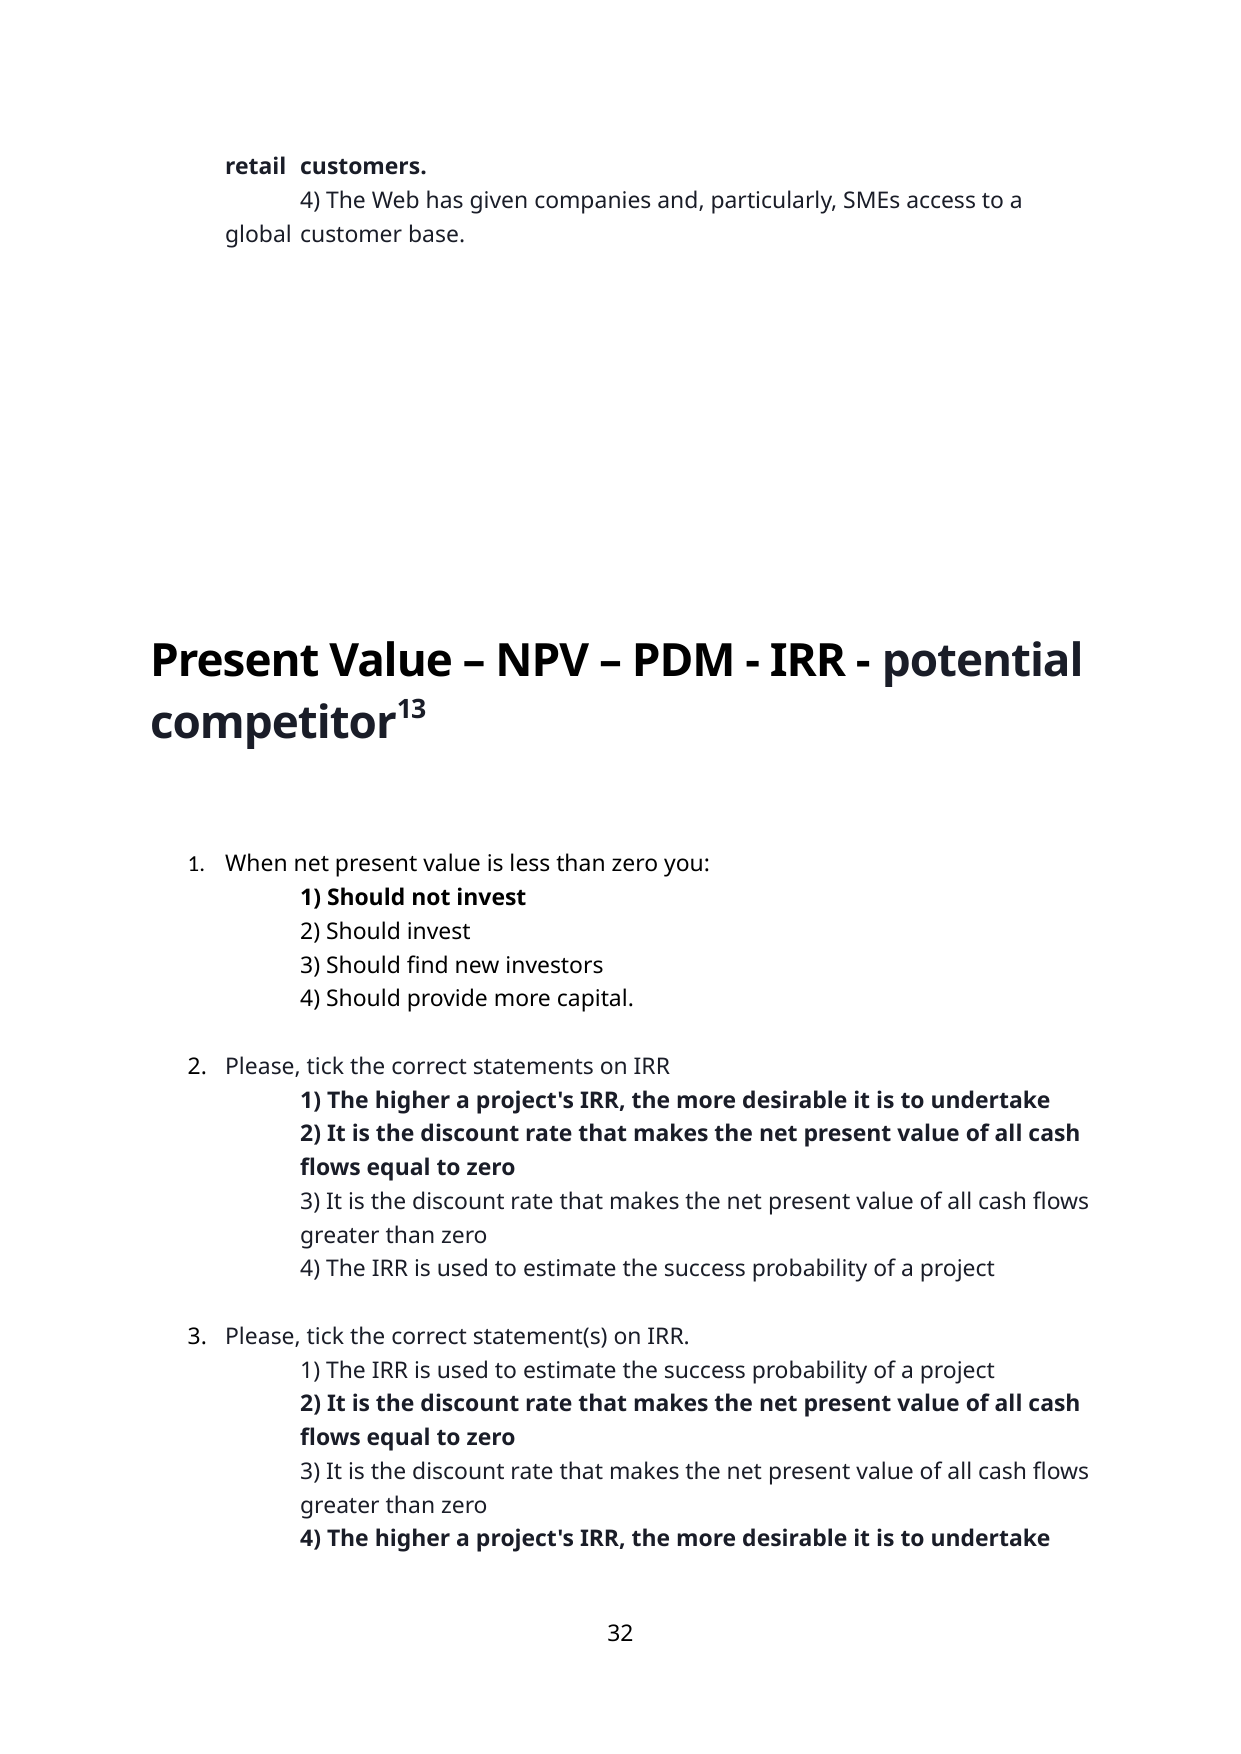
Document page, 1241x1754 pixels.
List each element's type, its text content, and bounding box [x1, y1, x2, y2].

list Please, tick the correct statements on IRR 1) The higher a project's IRR, the more desirable it is to undertake 2) It is the discount rate that makes the net present value of all cash flows equal to zero 3) It is the discount rate that makes the net present value of all cash flows greater than zero 4) The IRR is used to estimate the success probability of a project [187, 1050, 1090, 1283]
title Present Value – NPV – PDM - IRR - potential competitor13 [150, 627, 1090, 752]
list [187, 150, 1090, 249]
list Please, tick the correct statement(s) on IRR. 1) The IRR is used to estimate the success probability of a project 2) It is the discount rate that makes the net present value of all cash flows equal to zero 3) It is the discount rate that makes the net present value of all cash flows greater than zero 4) The higher a project's IRR, the more desirable it is to undertake [187, 1320, 1090, 1553]
list When net present value is less than zero you: 1) Should not invest 2) Should invest 3) Should find new investors 4) Should provide more capital. [187, 847, 1090, 1013]
